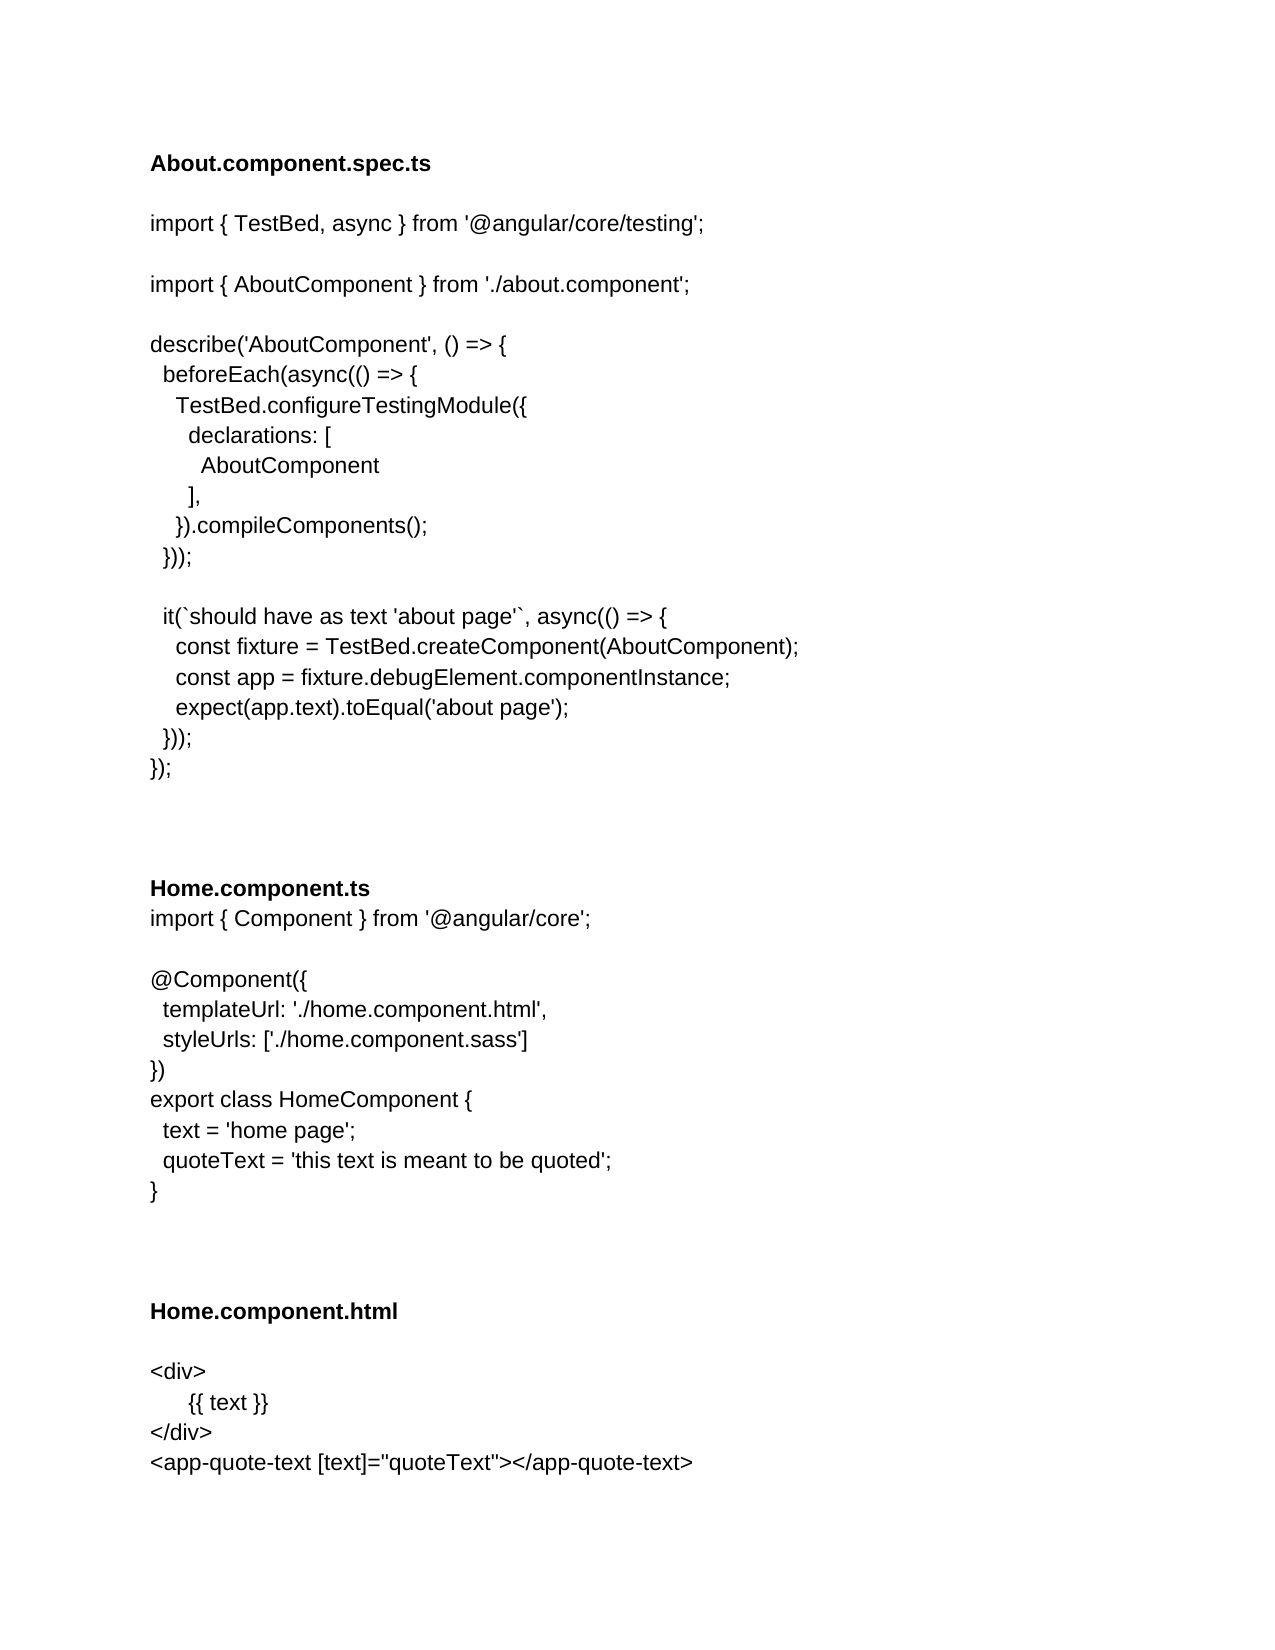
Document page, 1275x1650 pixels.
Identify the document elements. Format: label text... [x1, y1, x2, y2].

text ], [150, 482, 1125, 509]
text } [150, 1177, 1125, 1203]
text export class HomeComponent { [150, 1086, 1125, 1113]
text })); [150, 543, 1125, 569]
text const fixture = TestBed.createComponent(AboutComponent); [150, 633, 1125, 660]
text import { AboutComponent } from './about.component'; [150, 271, 1125, 297]
text import { Component } from '@angular/core'; [150, 905, 1125, 932]
text Home.component.html [150, 1298, 1125, 1324]
text templateUrl: './home.component.html', [150, 996, 1125, 1022]
text beforeEach(async(() => { [150, 361, 1125, 388]
text const app = fixture.debugElement.componentInstance; [150, 663, 1125, 690]
text it(`should have as text 'about page'`, async(() => { [150, 603, 1125, 629]
text AboutComponent [150, 452, 1125, 478]
text @Component({ [150, 966, 1125, 992]
text }); [150, 754, 1125, 781]
text <app-quote-text [text]="quoteText"></app-quote-text> [150, 1449, 1125, 1475]
text About.component.spec.ts [150, 150, 1125, 176]
text quoteText = 'this text is meant to be quoted'; [150, 1147, 1125, 1173]
text })); [150, 724, 1125, 750]
text }) [150, 1056, 1125, 1083]
text TestBed.configureTestingModule({ [150, 392, 1125, 418]
text }).compileComponents(); [150, 512, 1125, 539]
text import { TestBed, async } from '@angular/core/testing'; [150, 210, 1125, 237]
text Home.component.ts [150, 875, 1125, 901]
text <div> [150, 1358, 1125, 1385]
text text = 'home page'; [150, 1117, 1125, 1143]
text {{ text }} [150, 1388, 1125, 1415]
text styleUrls: ['./home.component.sass'] [150, 1026, 1125, 1052]
text describe('AboutComponent', () => { [150, 331, 1125, 358]
text declarations: [ [150, 422, 1125, 448]
text expect(app.text).toEqual('about page'); [150, 694, 1125, 720]
text </div> [150, 1419, 1125, 1445]
